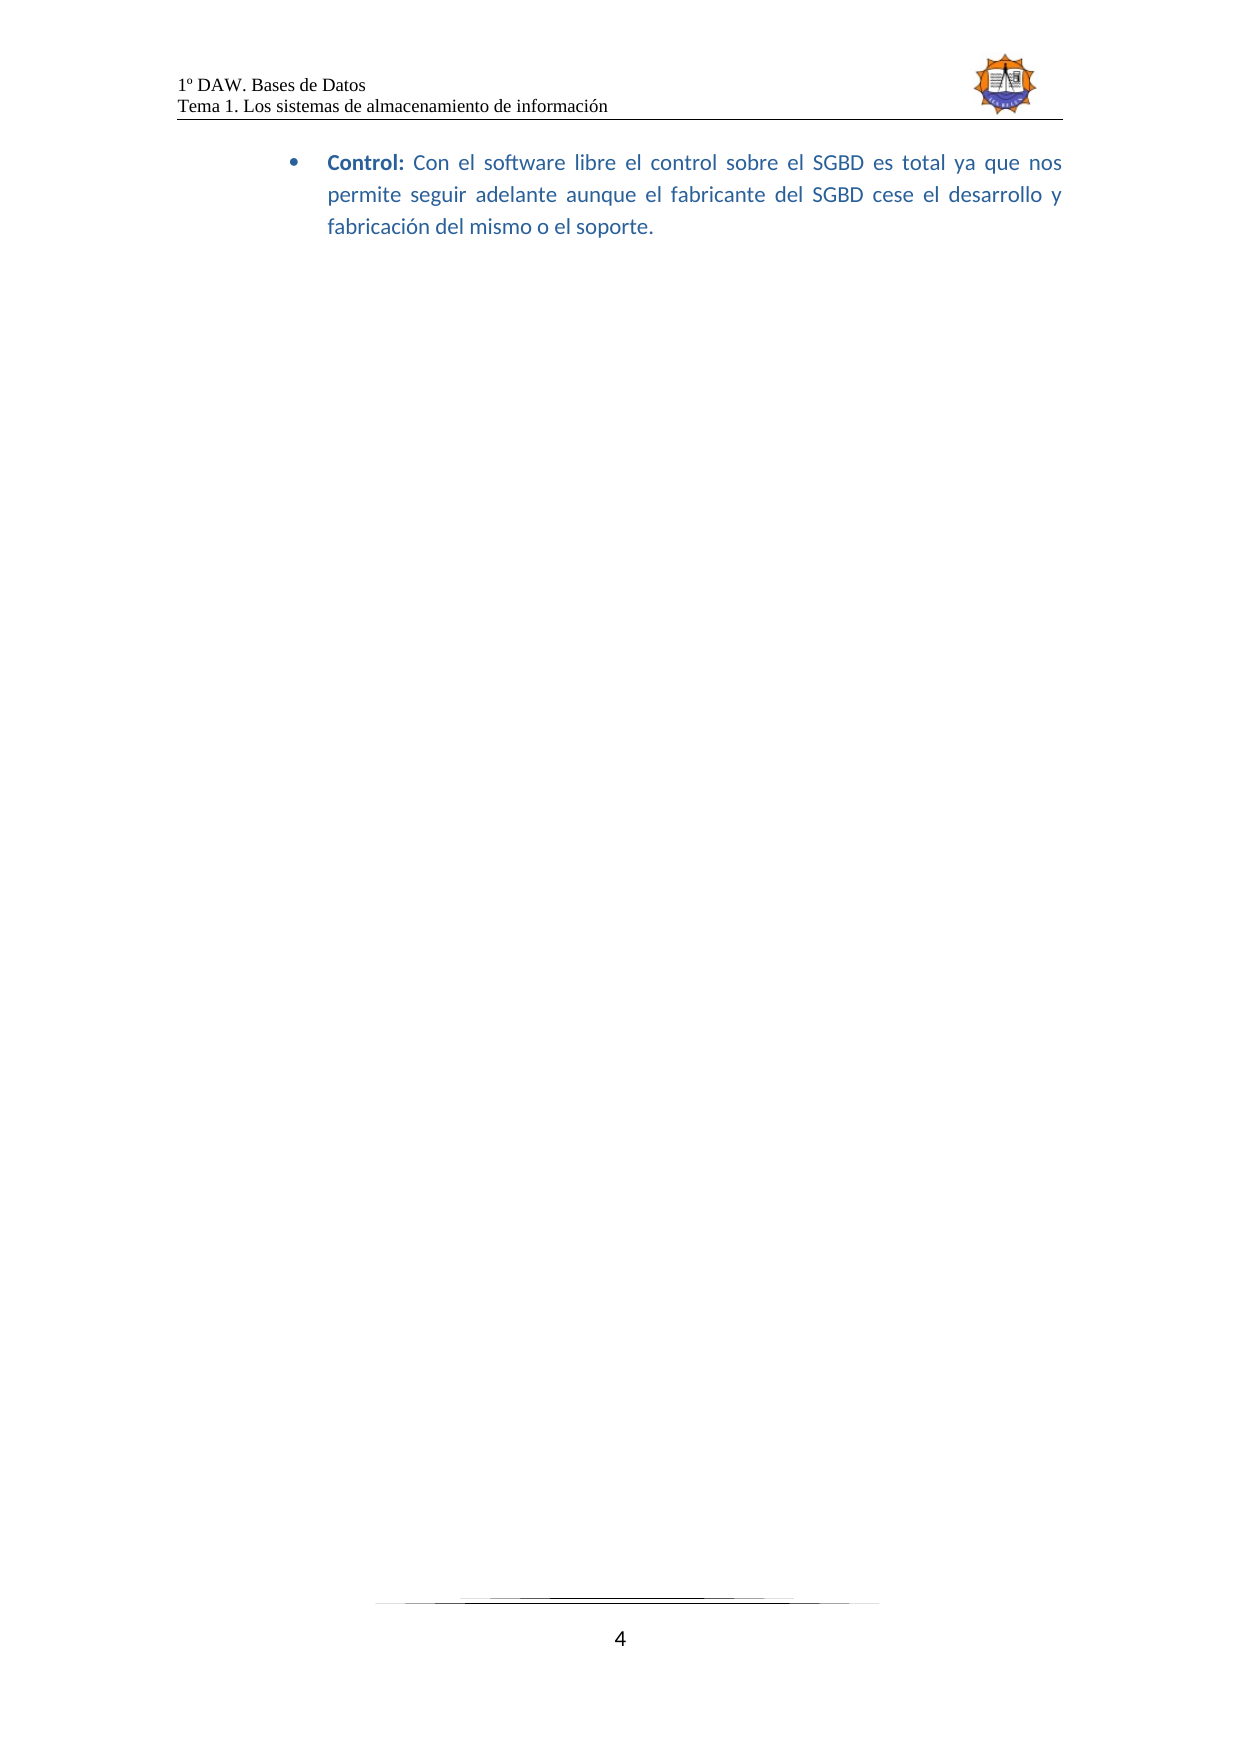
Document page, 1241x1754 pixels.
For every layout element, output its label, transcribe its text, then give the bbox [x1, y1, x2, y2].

list Control: Con el software libre el control sobre el SGBD es total ya que nos permite seguir adelante aunque el fabricante del SGBD cese el desarrollo y fabricación del mismo o el soporte. [290, 148, 1063, 240]
picture [971, 52, 1039, 119]
